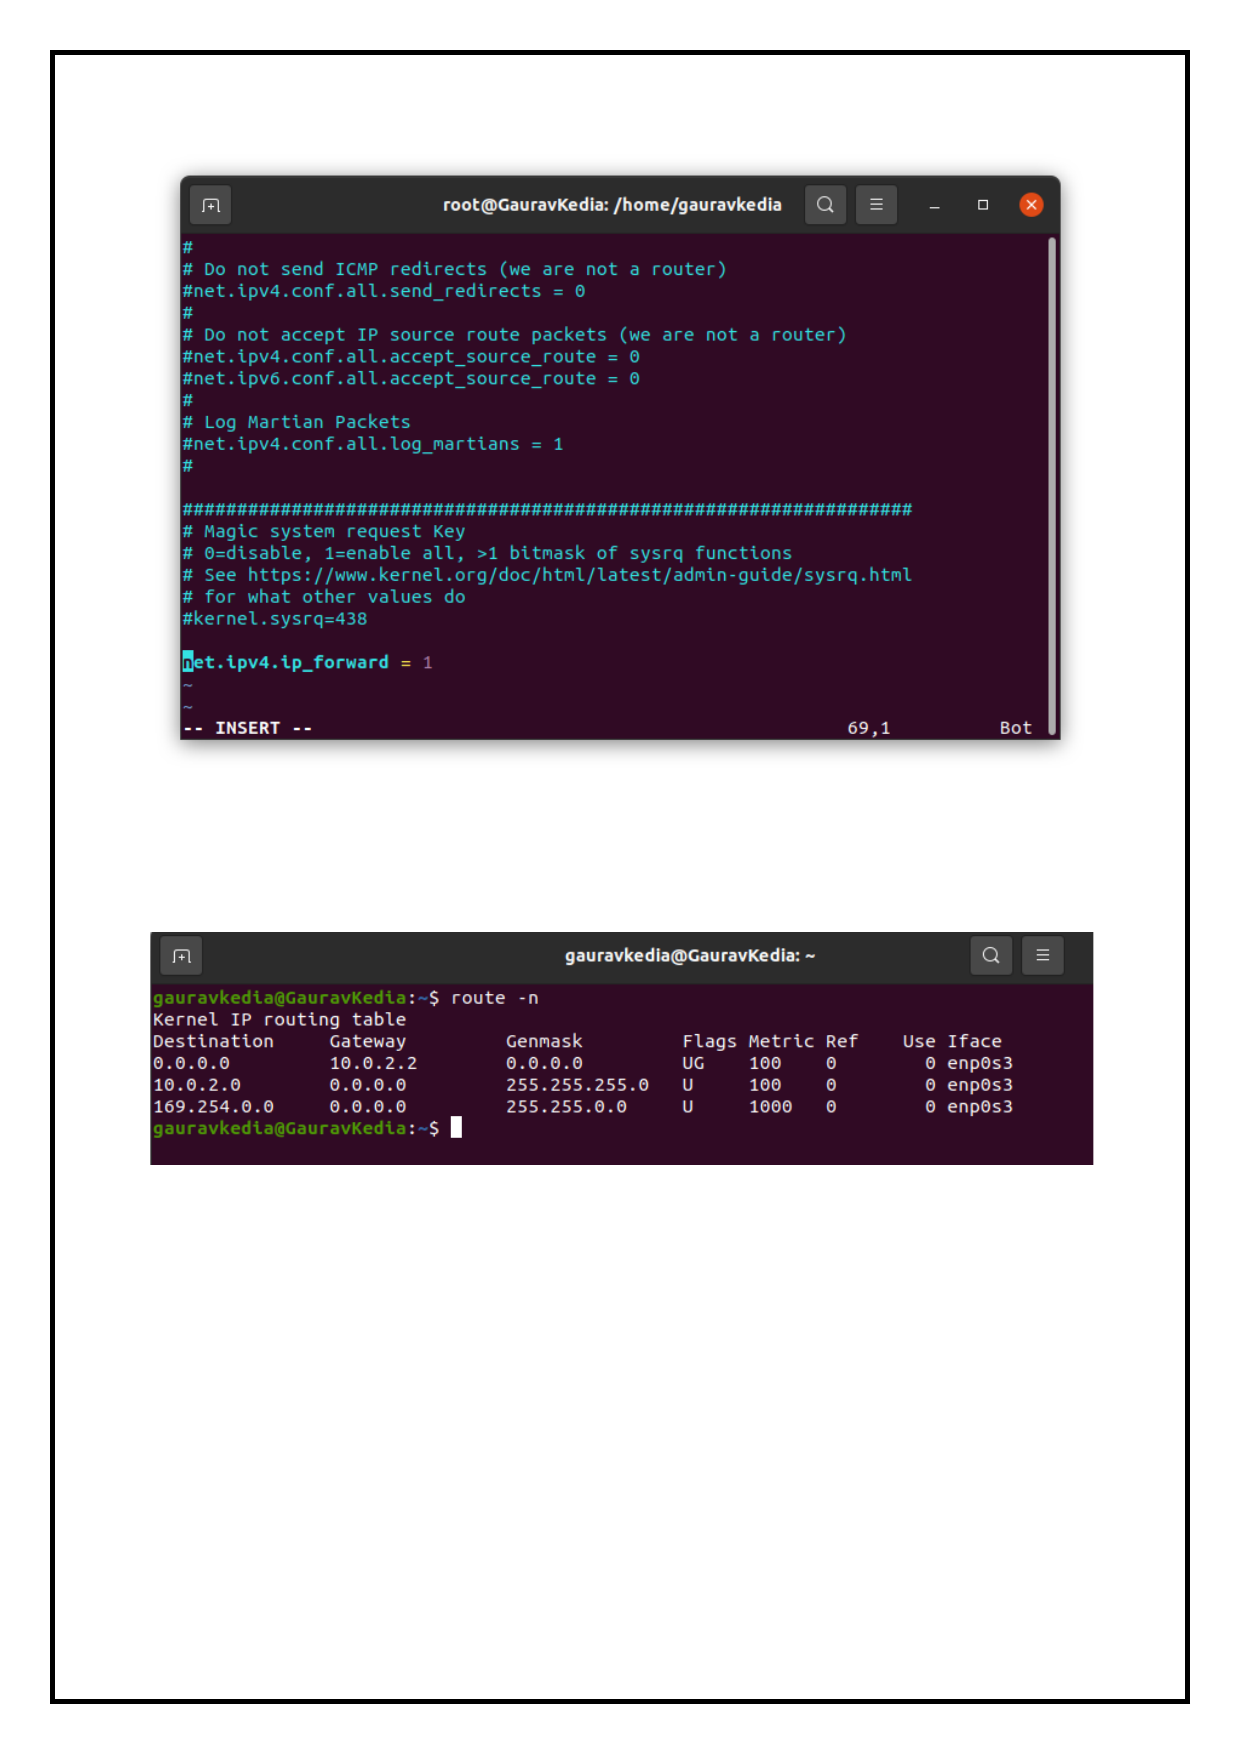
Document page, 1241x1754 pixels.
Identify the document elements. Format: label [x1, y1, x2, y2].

picture [150, 932, 1094, 1165]
picture [150, 150, 1091, 774]
